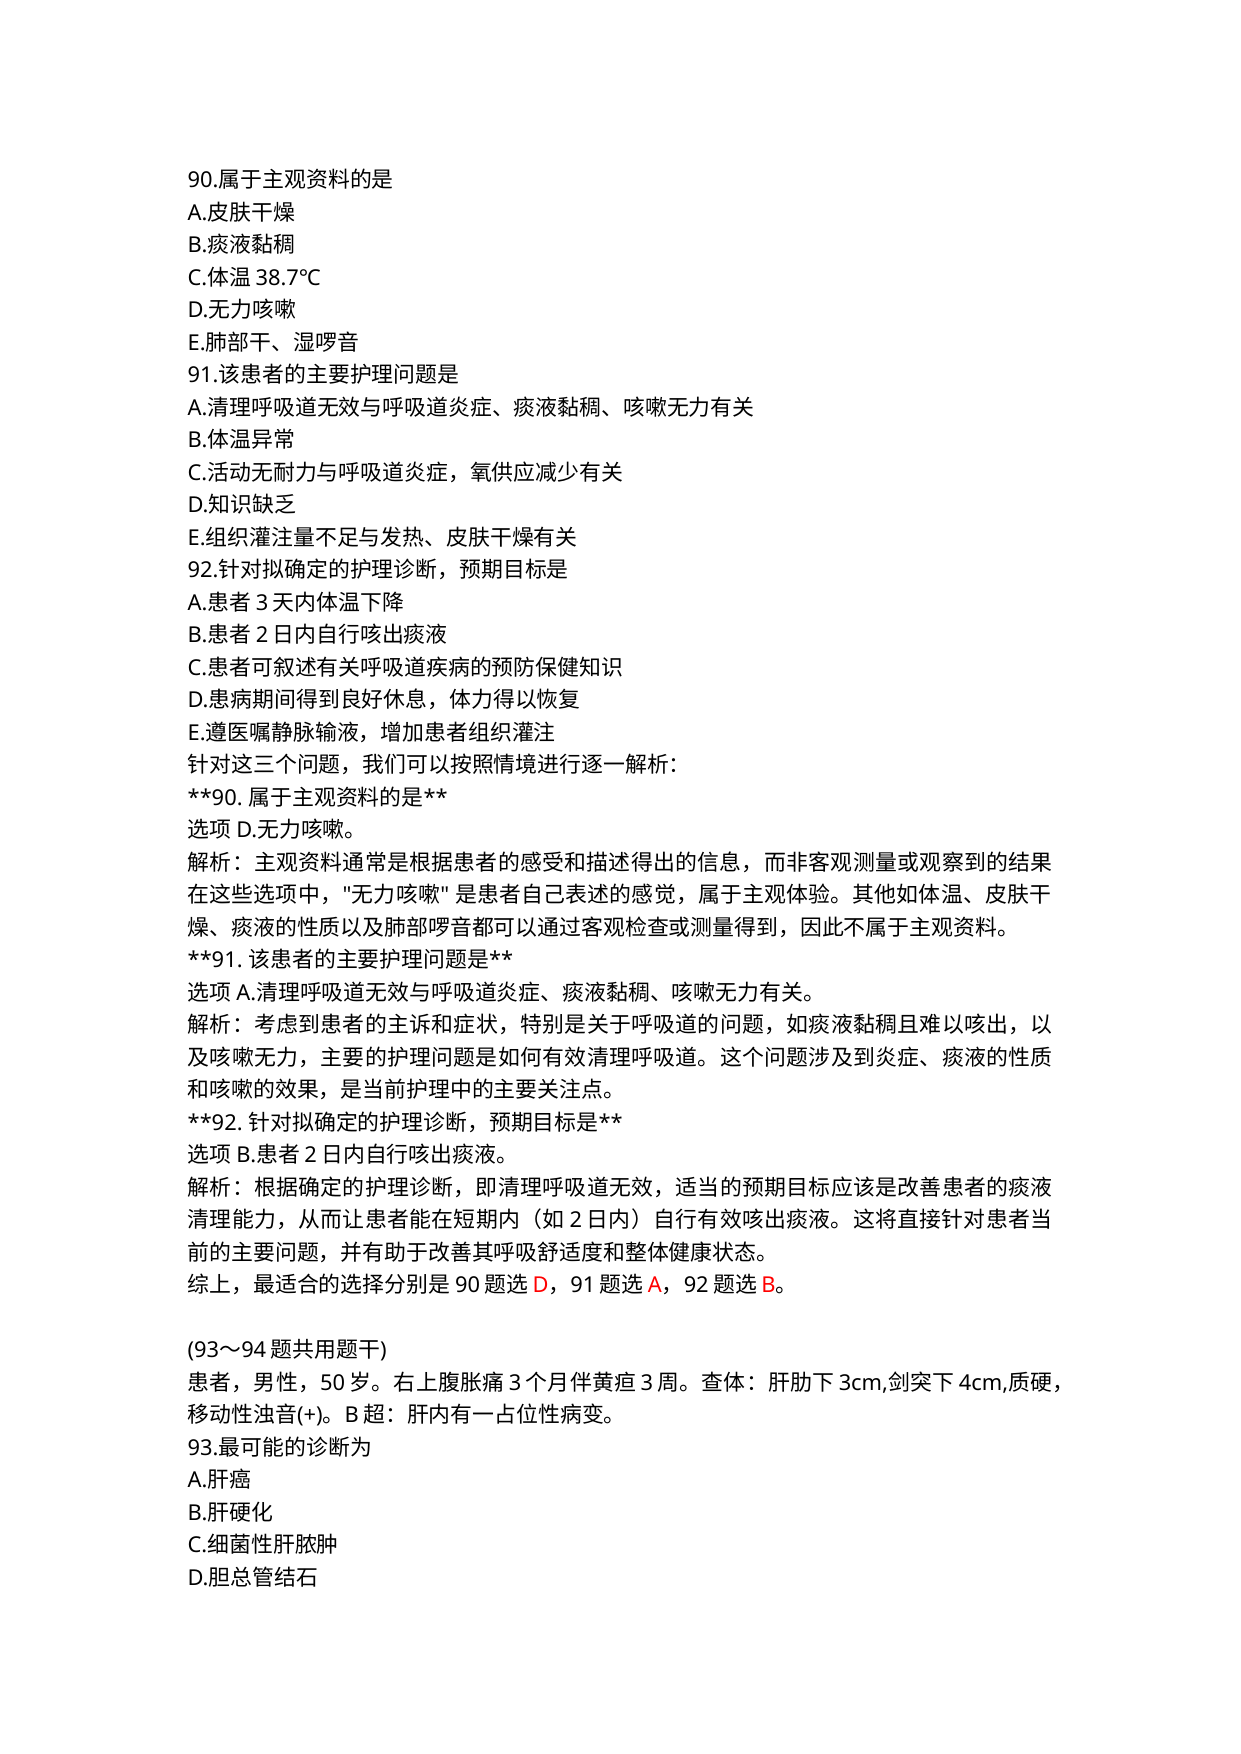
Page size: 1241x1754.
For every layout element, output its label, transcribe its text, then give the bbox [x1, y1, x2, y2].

text A.患者3天内体温下降 [187, 584, 1053, 617]
text 解析：主观资料通常是根据患者的感受和描述得出的信息，而非客观测量或观察到的结果。在这些选项中，"无力咳嗽" 是患者自己表述的感觉，属于主观体验。其他如体温、皮肤干燥、痰液的性质以及肺部啰音都可以通过客观检查或测量得到，因此不属于主观资料。 [187, 844, 1053, 942]
text D.患病期间得到良好休息，体力得以恢复 [187, 682, 1053, 714]
text **91. 该患者的主要护理问题是** [187, 942, 1053, 974]
text D.胆总管结石 [187, 1559, 1053, 1592]
text C.体温38.7℃ [187, 259, 1053, 292]
text B.痰液黏稠 [187, 227, 1053, 259]
text 选项 A.清理呼吸道无效与呼吸道炎症、痰液黏稠、咳嗽无力有关。 [187, 974, 1053, 1007]
text A.皮肤干燥 [187, 194, 1053, 227]
text 患者，男性，50岁。右上腹胀痛3个月伴黄疸3周。查体：肝肋下3cm,剑突下4cm,质硬，移动性浊音(+)。B超：肝内有一占位性病变。 [187, 1364, 1053, 1429]
text 选项 D.无力咳嗽。 [187, 812, 1053, 844]
text 解析：根据确定的护理诊断，即清理呼吸道无效，适当的预期目标应该是改善患者的痰液清理能力，从而让患者能在短期内（如2日内）自行有效咳出痰液。这将直接针对患者当前的主要问题，并有助于改善其呼吸舒适度和整体健康状态。 [187, 1169, 1053, 1267]
text 解析：考虑到患者的主诉和症状，特别是关于呼吸道的问题，如痰液黏稠且难以咳出，以及咳嗽无力，主要的护理问题是如何有效清理呼吸道。这个问题涉及到炎症、痰液的性质和咳嗽的效果，是当前护理中的主要关注点。 [187, 1007, 1053, 1104]
text C.细菌性肝脓肿 [187, 1527, 1053, 1559]
text C.患者可叙述有关呼吸道疾病的预防保健知识 [187, 649, 1053, 682]
text 90.属于主观资料的是 [187, 162, 1053, 194]
text **90. 属于主观资料的是** [187, 779, 1053, 812]
text A.肝癌 [187, 1462, 1053, 1494]
text D.知识缺乏 [187, 487, 1053, 519]
text 综上，最适合的选择分别是 90题选D，91题选A，92题选B。 [187, 1267, 1053, 1299]
text B.肝硬化 [187, 1494, 1053, 1527]
text 91.该患者的主要护理问题是 [187, 357, 1053, 389]
text E.组织灌注量不足与发热、皮肤干燥有关 [187, 519, 1053, 552]
text D.无力咳嗽 [187, 292, 1053, 324]
text 92.针对拟确定的护理诊断，预期目标是 [187, 552, 1053, 584]
text 93.最可能的诊断为 [187, 1429, 1053, 1462]
text 选项 B.患者2日内自行咳出痰液。 [187, 1137, 1053, 1169]
text A.清理呼吸道无效与呼吸道炎症、痰液黏稠、咳嗽无力有关 [187, 389, 1053, 422]
text **92. 针对拟确定的护理诊断，预期目标是** [187, 1104, 1053, 1137]
text B.患者2日内自行咳出痰液 [187, 617, 1053, 649]
text B.体温异常 [187, 422, 1053, 454]
text C.活动无耐力与呼吸道炎症，氧供应减少有关 [187, 454, 1053, 487]
text (93～94题共用题干) [187, 1332, 1053, 1364]
text E.肺部干、湿啰音 [187, 324, 1053, 357]
text E.遵医嘱静脉输液，增加患者组织灌注 [187, 714, 1053, 747]
text 针对这三个问题，我们可以按照情境进行逐一解析： [187, 747, 1053, 779]
